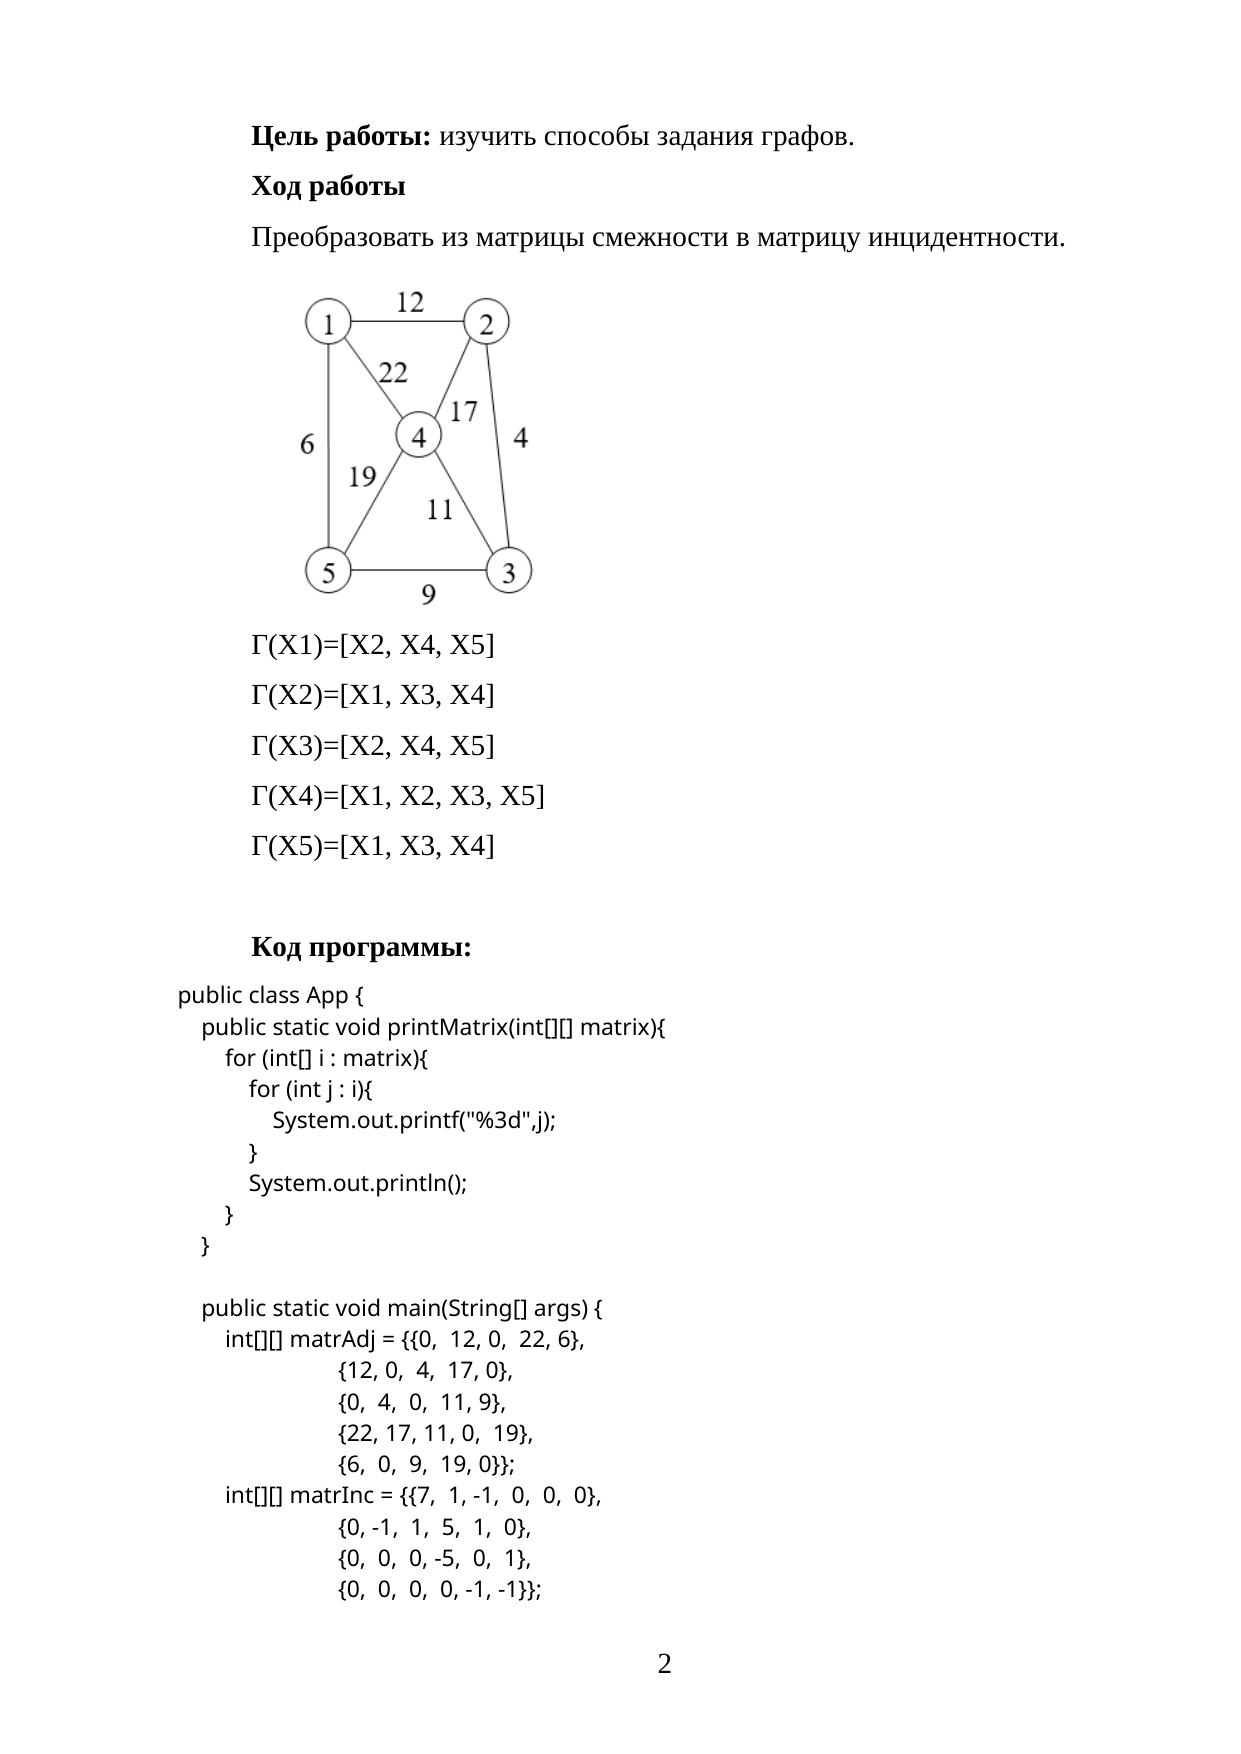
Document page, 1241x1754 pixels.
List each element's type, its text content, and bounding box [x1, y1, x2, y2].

text Цель работы: изучить способы задания графов. [177, 118, 1152, 152]
text Г(X4)=[X1, X2, X3, X5] [177, 778, 1152, 812]
text Г(X5)=[X1, X3, X4] [177, 828, 1152, 862]
text Код программы: [177, 929, 1152, 962]
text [177, 979, 1152, 1636]
text Ход работы [177, 168, 1152, 202]
text Преобразовать из матрицы смежности в матрицу инцидентности. [177, 219, 1152, 252]
text Г(X3)=[X2, X4, X5] [177, 728, 1152, 761]
text Г(X2)=[X1, X3, X4] [177, 677, 1152, 711]
text Г(X1)=[X2, X4, X5] [177, 627, 1152, 661]
picture [251, 269, 562, 611]
